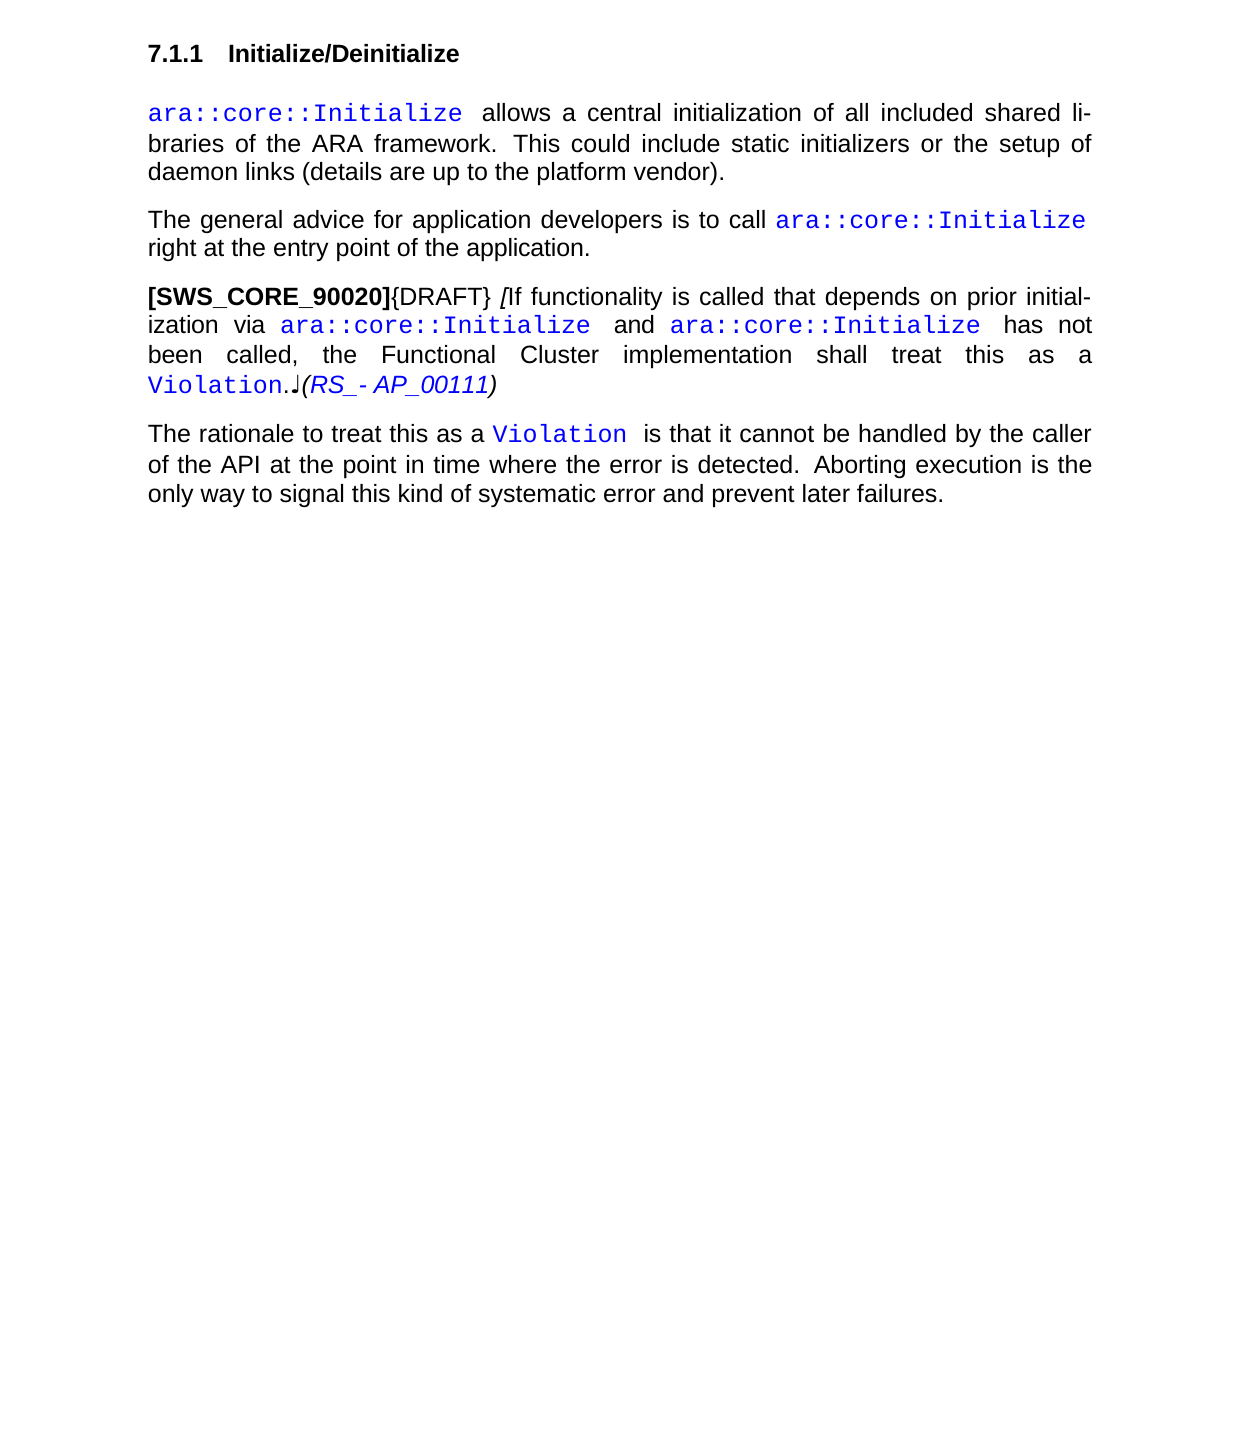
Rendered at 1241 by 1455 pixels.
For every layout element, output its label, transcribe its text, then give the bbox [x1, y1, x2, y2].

text ara::core::Initialize allows a central initialization of all included shared li- braries of the ARA framework. This could include static initializers or the setup of daemon links (details are up to the platform vendor). [148, 98, 1093, 186]
subtitle Initialize/Deinitialize [147, 38, 1130, 67]
text right at the entry point of the application. [148, 234, 1130, 263]
text The general advice for application developers is to call ara::core::Initialize [148, 204, 1130, 234]
text The rationale to treat this as a Violation is that it cannot be handled by the caller of the API at the point in time where the error is detected. Aborting execution is the only way to signal this kind of systematic error and prevent later failures. [148, 419, 1093, 508]
text [SWS_CORE_90020]{DRAFT} [If functionality is called that depends on prior initial- ization via ara::core::Initialize and ara::core::Initialize has not been called, the Functional Cluster implementation shall treat this as a Violation.♩(RS_- AP_00111) [148, 279, 1093, 401]
